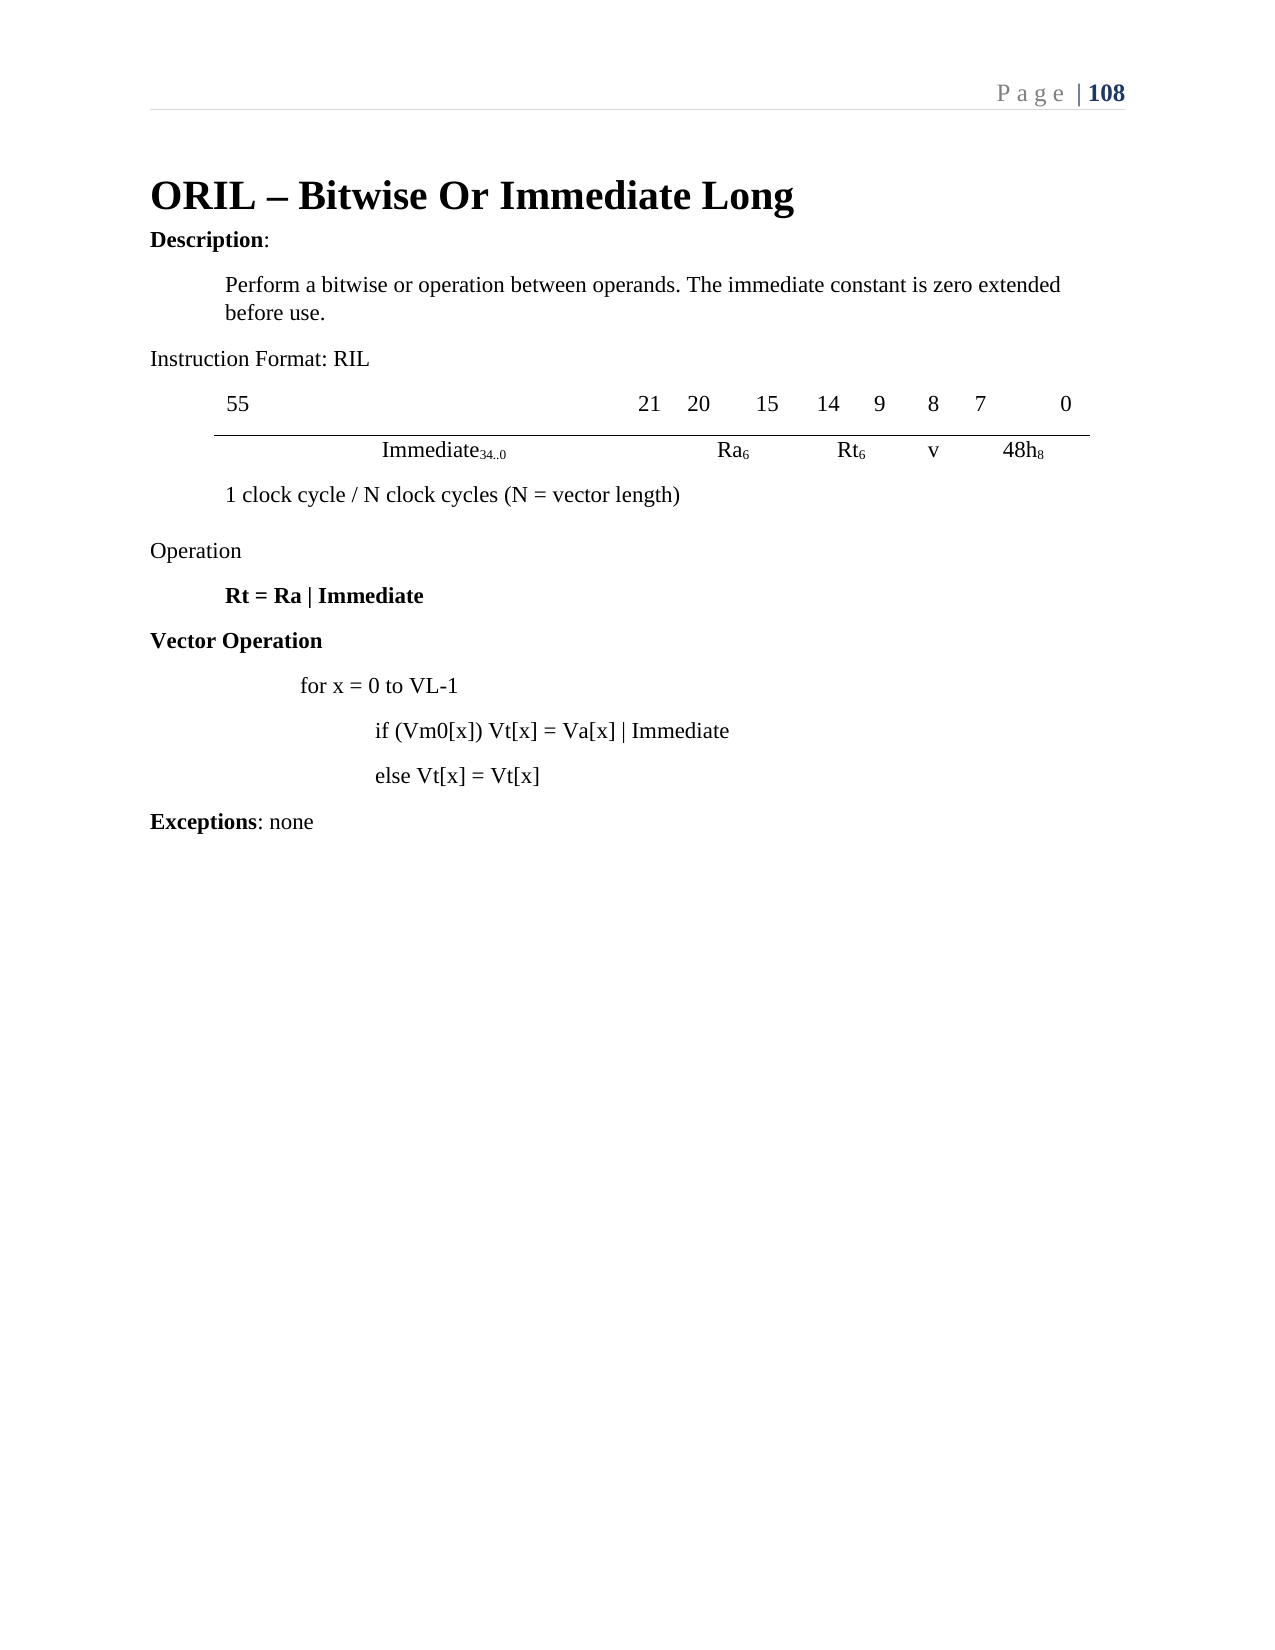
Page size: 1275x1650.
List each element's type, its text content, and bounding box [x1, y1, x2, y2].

text 1 clock cycle / N clock cycles (N = vector length) [225, 481, 1125, 507]
text for x = 0 to VL-1 [225, 672, 1125, 699]
subtitle ORIL – Bitwise Or Immediate Long [150, 171, 1125, 219]
text Perform a bitwise or operation between operands. The immediate constant is zero extended before use. [225, 271, 1125, 326]
text Rt = Ra | Immediate [225, 582, 1125, 608]
text Exceptions: none [150, 808, 1125, 834]
text Vector Operation [150, 627, 1125, 654]
text Operation [150, 537, 1125, 563]
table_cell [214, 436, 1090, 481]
text else Vt[x] = Vt[x] [300, 763, 1125, 789]
text Description: [150, 226, 1125, 252]
text if (Vm0[x]) Vt[x] = Va[x] | Immediate [300, 717, 1125, 744]
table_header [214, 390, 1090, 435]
text Instruction Format: RIL [150, 344, 1125, 371]
